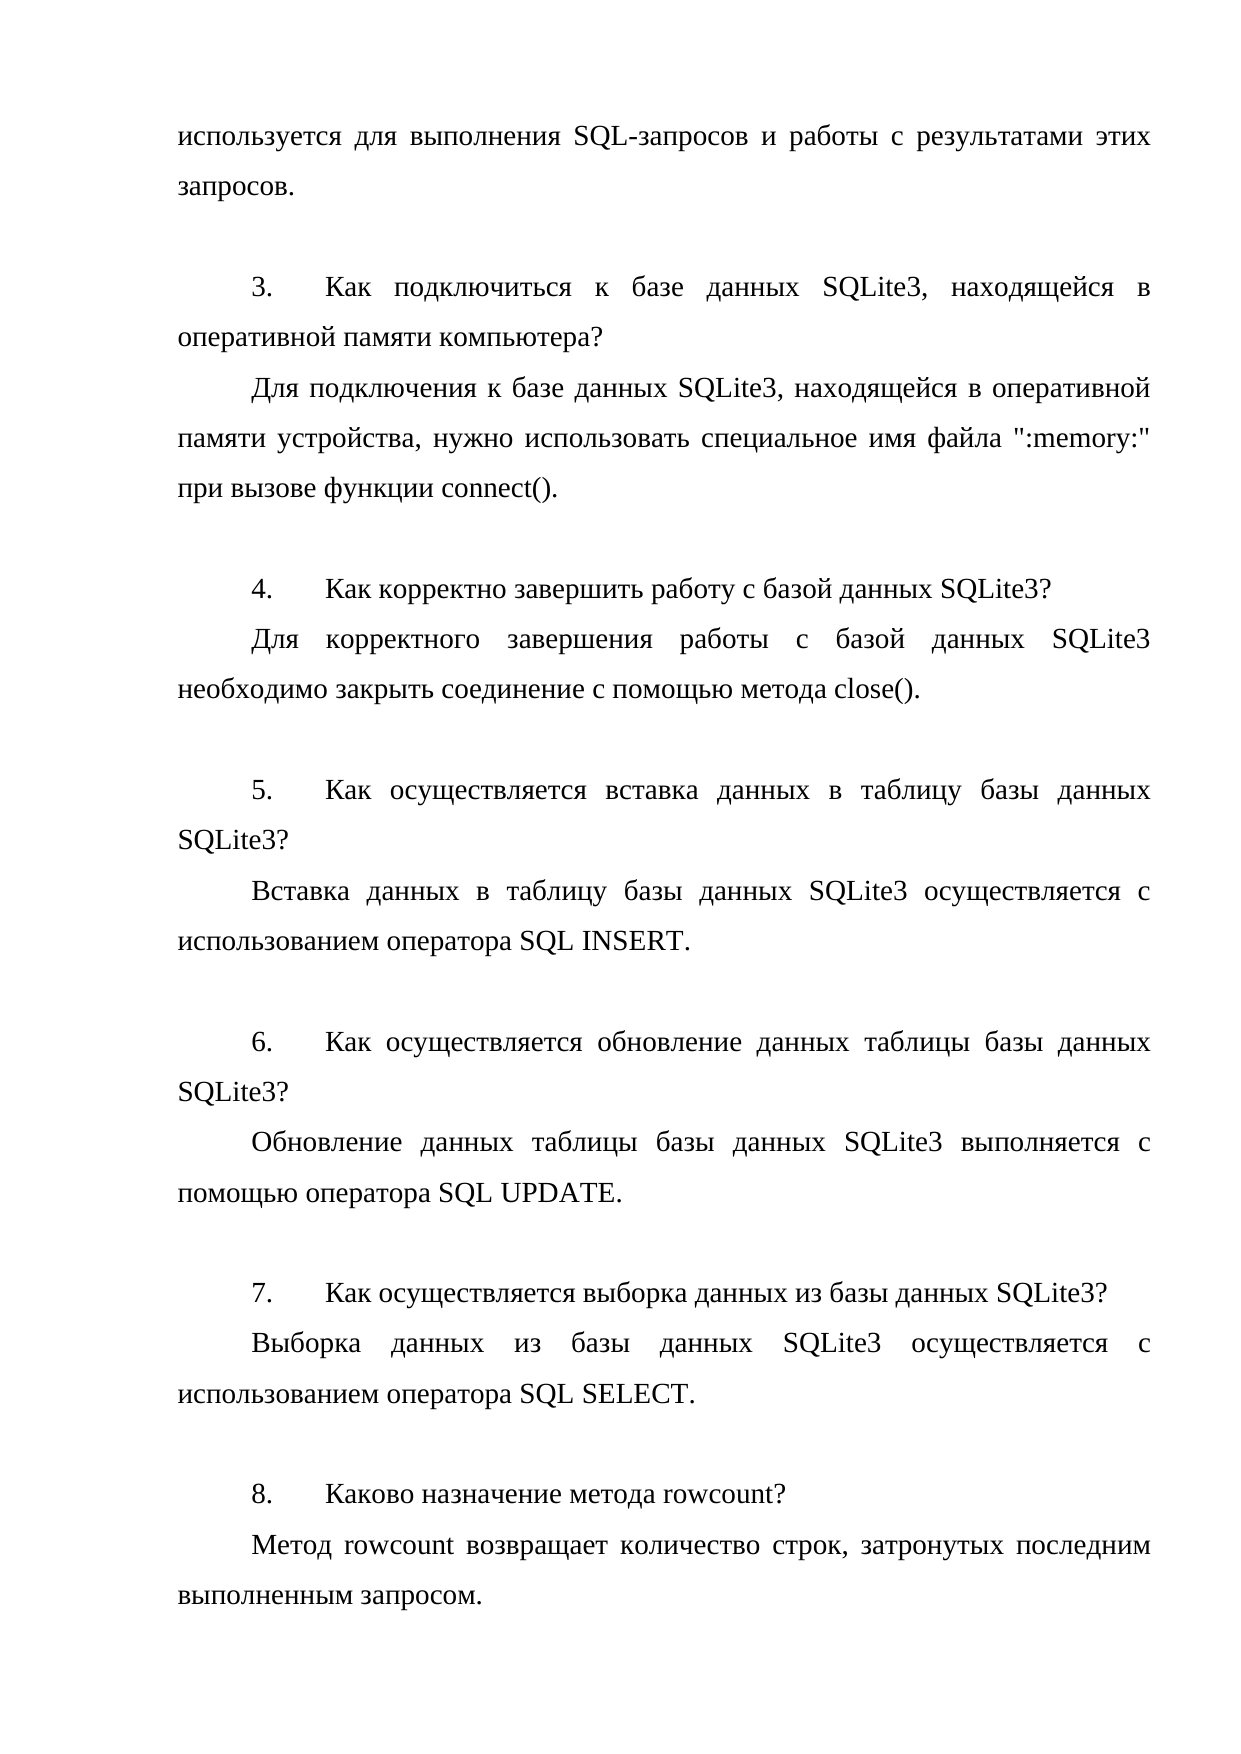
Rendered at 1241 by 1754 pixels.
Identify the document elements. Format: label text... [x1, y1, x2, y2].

list Как осуществляется вставка данных в таблицу базы данных SQLite3? [177, 772, 1152, 856]
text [177, 118, 1152, 202]
text Вставка данных в таблицу базы данных SQLite3 осуществляется с использованием оператора SQL INSERT. [177, 873, 1152, 957]
list Как осуществляется выборка данных из базы данных SQLite3? [177, 1275, 1152, 1309]
list Как подключиться к базе данных SQLite3, находящейся в оперативной памяти компьютера? [177, 269, 1152, 353]
text Обновление данных таблицы базы данных SQLite3 выполняется с помощью оператора SQL UPDATE. [177, 1124, 1152, 1208]
text Для корректного завершения работы с базой данных SQLite3 необходимо закрыть соединение с помощью метода close(). [177, 621, 1152, 705]
list Как корректно завершить работу с базой данных SQLite3? [177, 571, 1152, 604]
text Выборка данных из базы данных SQLite3 осуществляется с использованием оператора SQL SELECT. [177, 1326, 1152, 1409]
list Как осуществляется обновление данных таблицы базы данных SQLite3? [177, 1024, 1152, 1108]
list Каково назначение метода rowcount? [177, 1477, 1152, 1510]
text Для подключения к базе данных SQLite3, находящейся в оперативной памяти устройства, нужно использовать специальное имя файла ":memory:" при вызове функции connect(). [177, 370, 1152, 504]
text Метод rowcount возвращает количество строк, затронутых последним выполненным запросом. [177, 1527, 1152, 1611]
